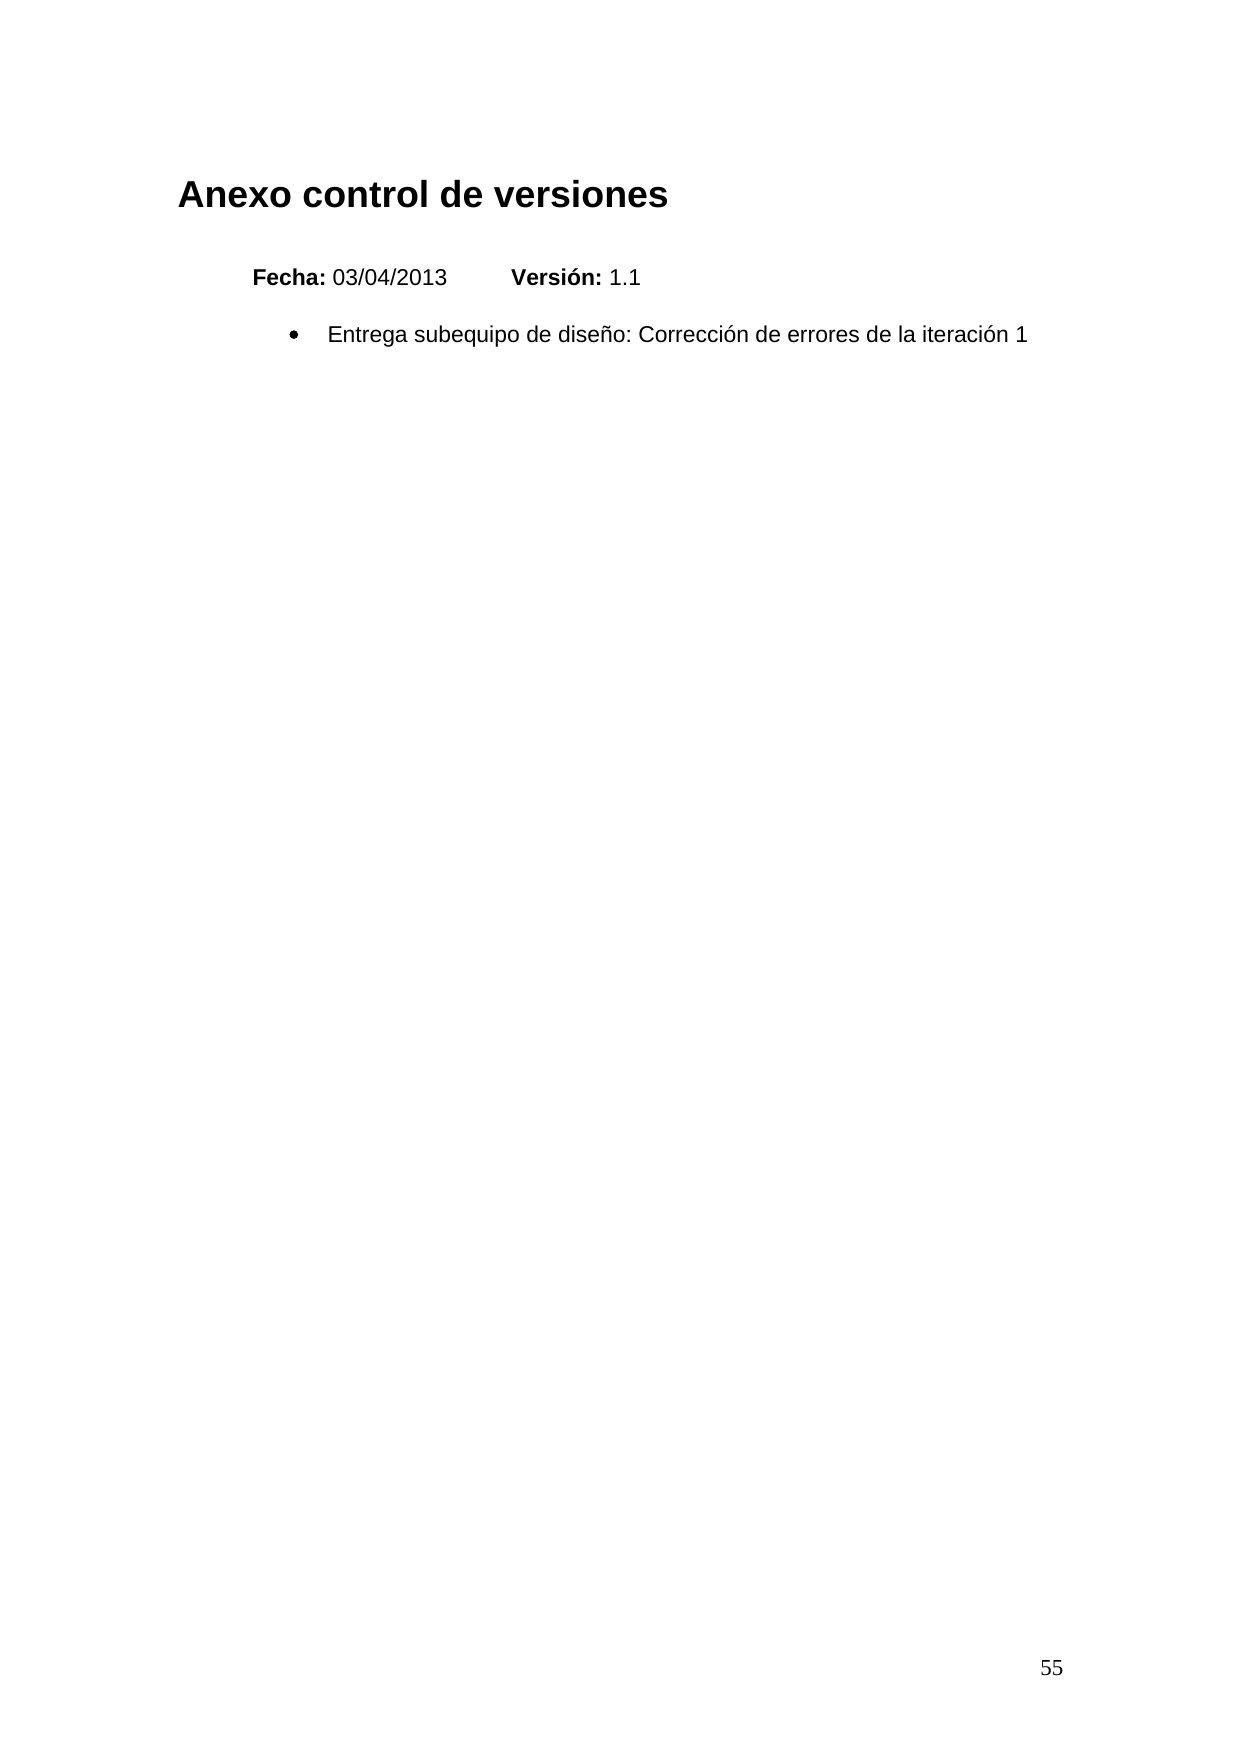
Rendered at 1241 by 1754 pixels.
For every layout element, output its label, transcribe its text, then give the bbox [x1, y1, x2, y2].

subtitle Anexo control de versiones [177, 173, 1063, 216]
list Fecha: 03/04/2013 Versión: 1.1 [252, 264, 1063, 291]
list Entrega subequipo de diseño: Corrección de errores de la iteración 1 [290, 321, 1063, 347]
